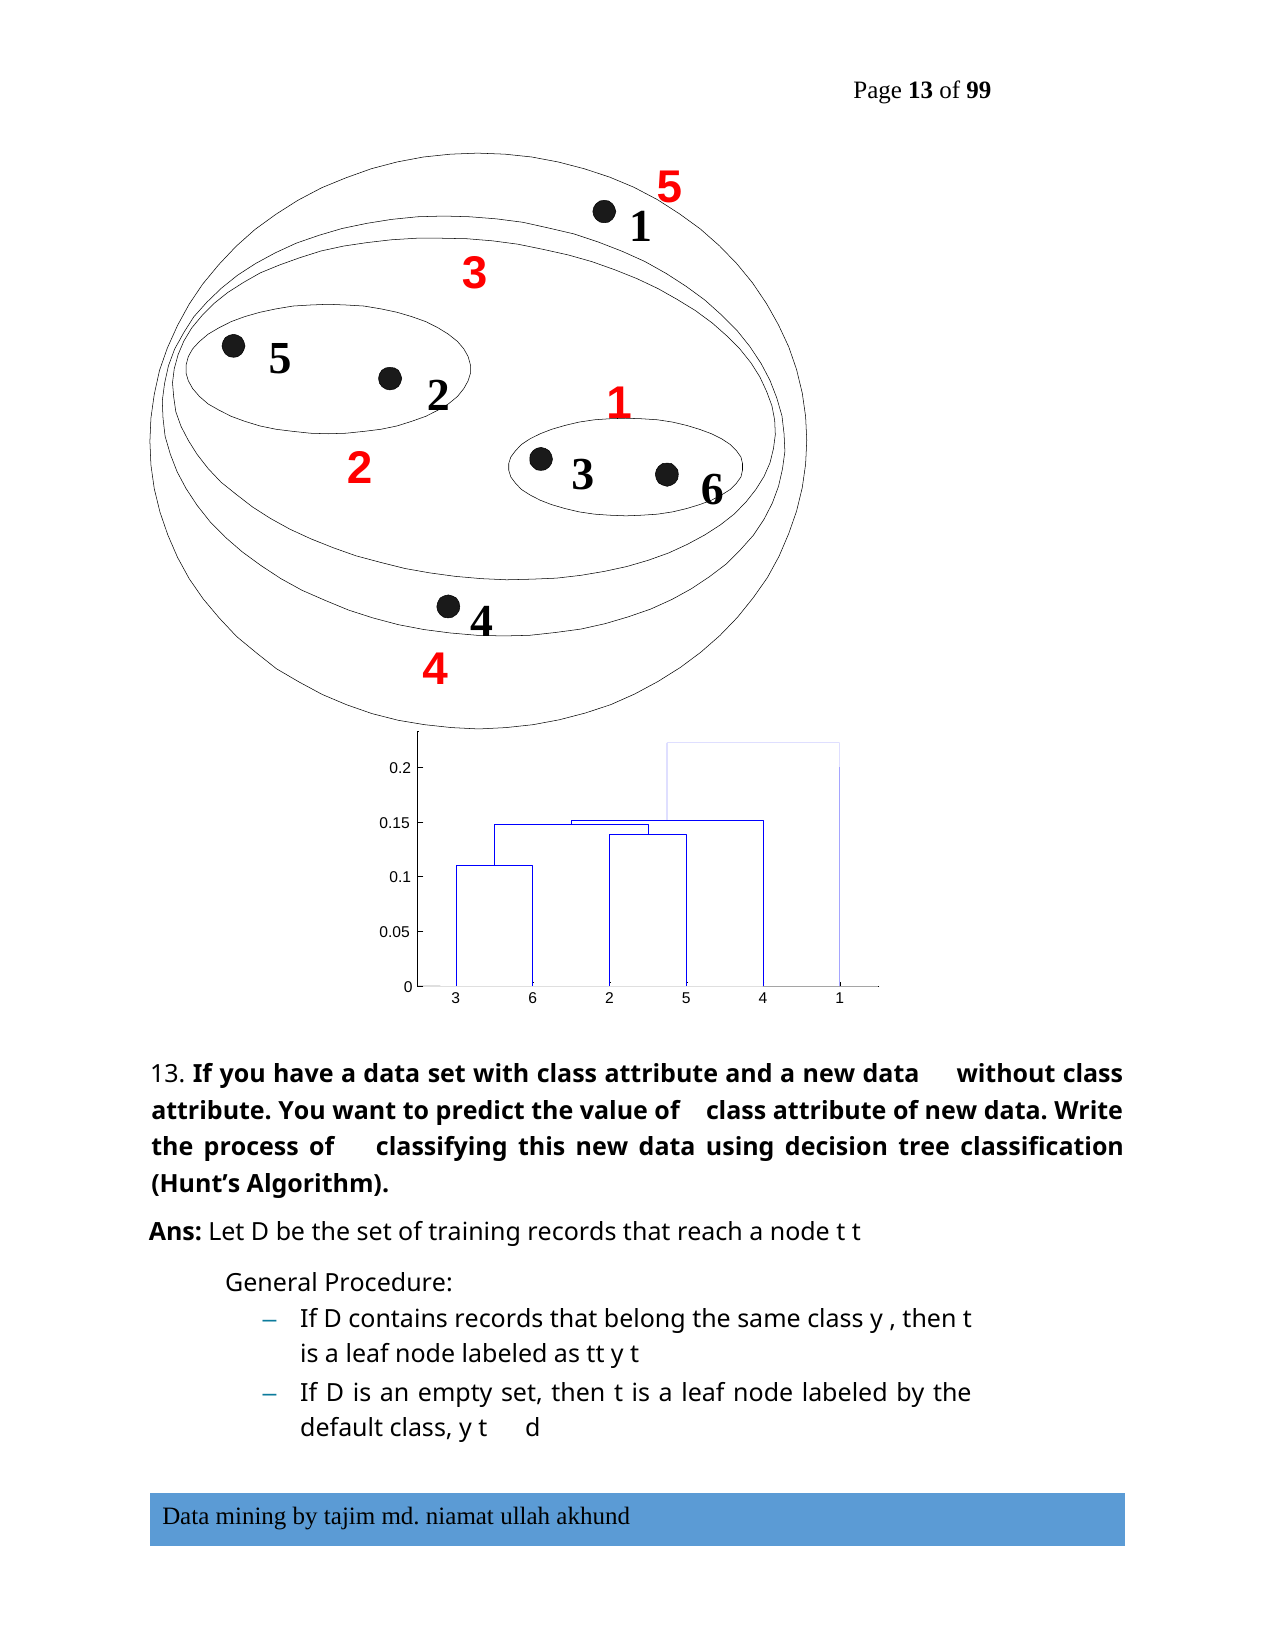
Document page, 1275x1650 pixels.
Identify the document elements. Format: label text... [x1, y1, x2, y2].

picture [421, 631, 448, 685]
picture [656, 149, 682, 203]
picture [346, 430, 372, 483]
list If D is an empty set, then t is a leaf node labeled by the default class, y t d [262, 1374, 973, 1443]
picture [628, 186, 652, 240]
picture [426, 355, 450, 409]
picture [708, 489, 715, 500]
picture [461, 235, 487, 289]
list If D contains records that belong the same class y , then t is a leaf node labeled as tt y t [262, 1301, 973, 1370]
picture [700, 449, 724, 502]
picture [469, 582, 493, 635]
text 13. If you have a data set with class attribute and a new data without class attribute. You want to predict the value of class attribute of new data. Write the process of classifying this new data using decision tree classification (Hunt’s Algorithm). [150, 1056, 1125, 1200]
picture [634, 186, 652, 195]
picture [570, 434, 594, 488]
text General Procedure: [225, 1265, 981, 1299]
text Ans: Let D be the set of training records that reach a node t t [148, 1214, 992, 1248]
picture [605, 365, 632, 419]
picture [268, 319, 292, 372]
picture [475, 613, 483, 625]
